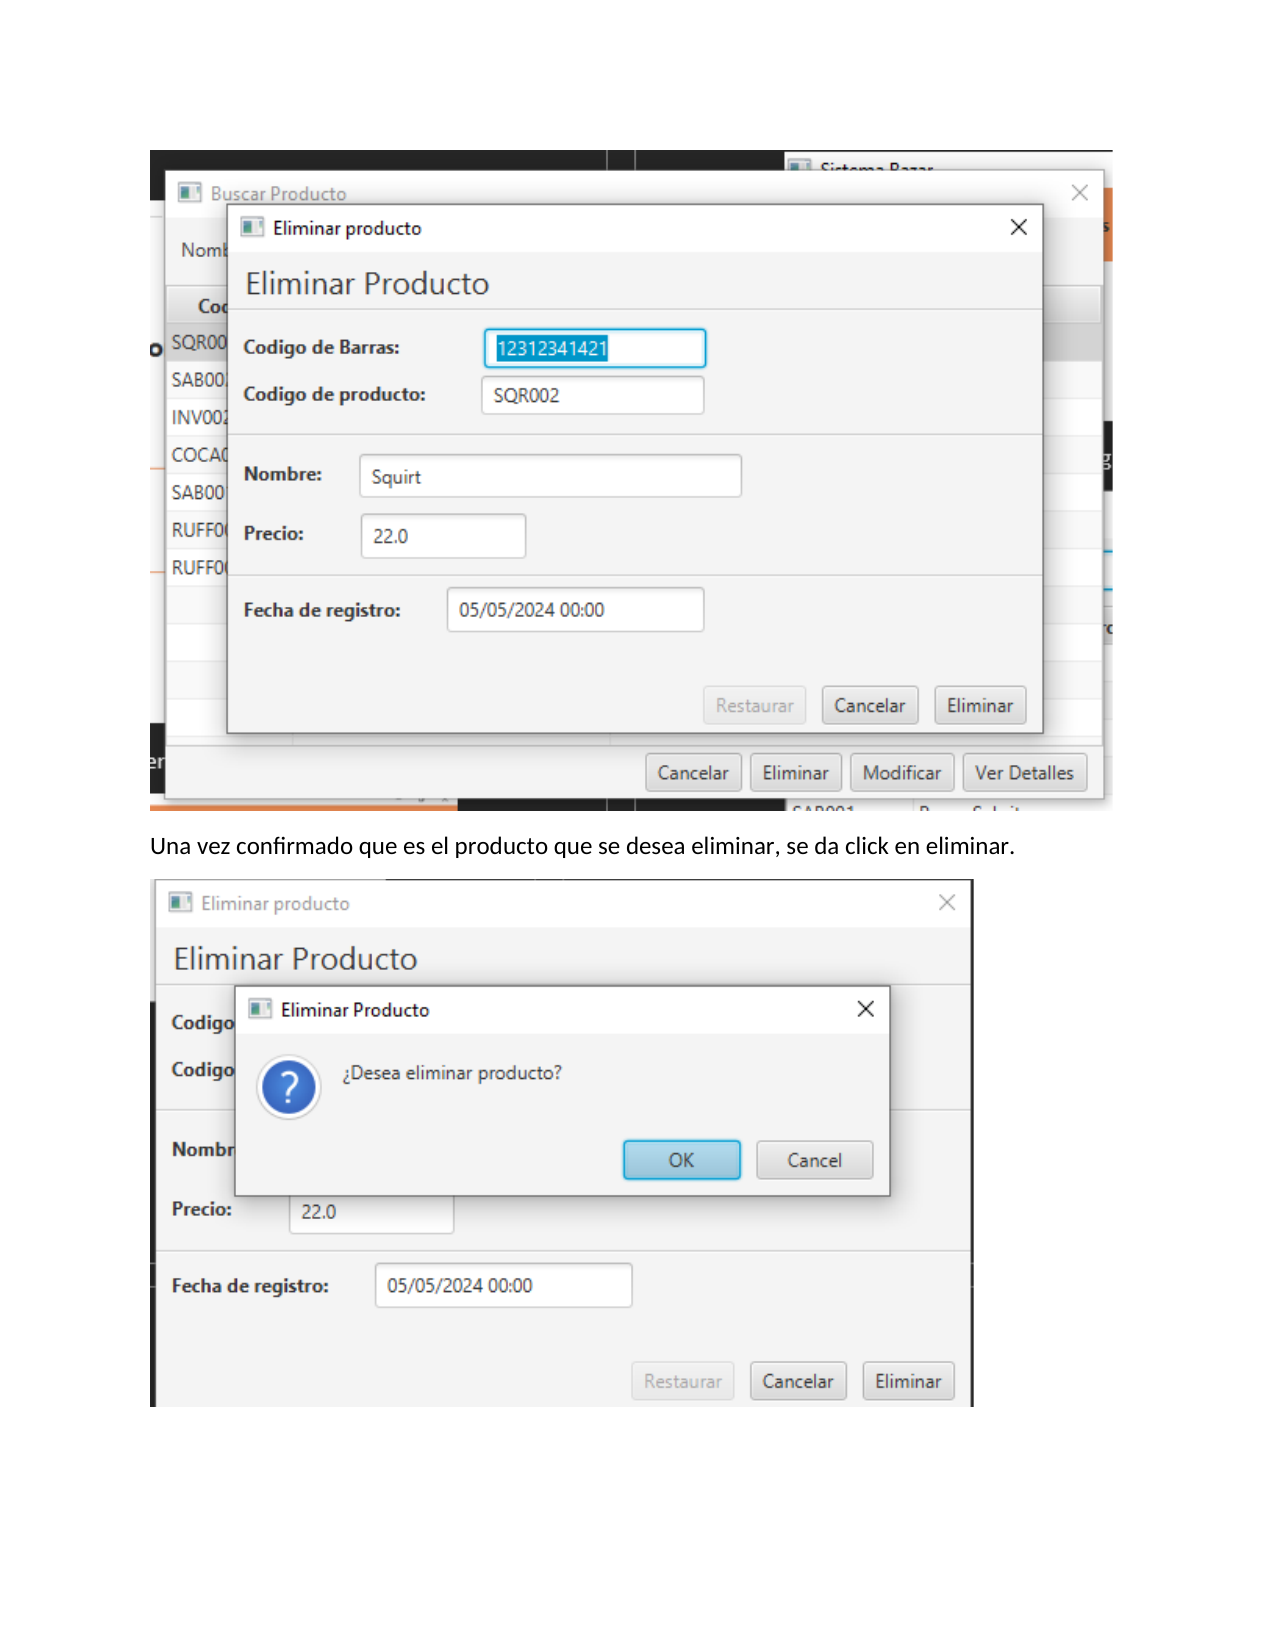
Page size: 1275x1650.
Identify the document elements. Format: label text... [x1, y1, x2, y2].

picture [150, 150, 1113, 811]
text Una vez confirmado que es el producto que se desea eliminar, se da click en eliminar. [150, 830, 1125, 860]
picture [150, 879, 974, 1407]
